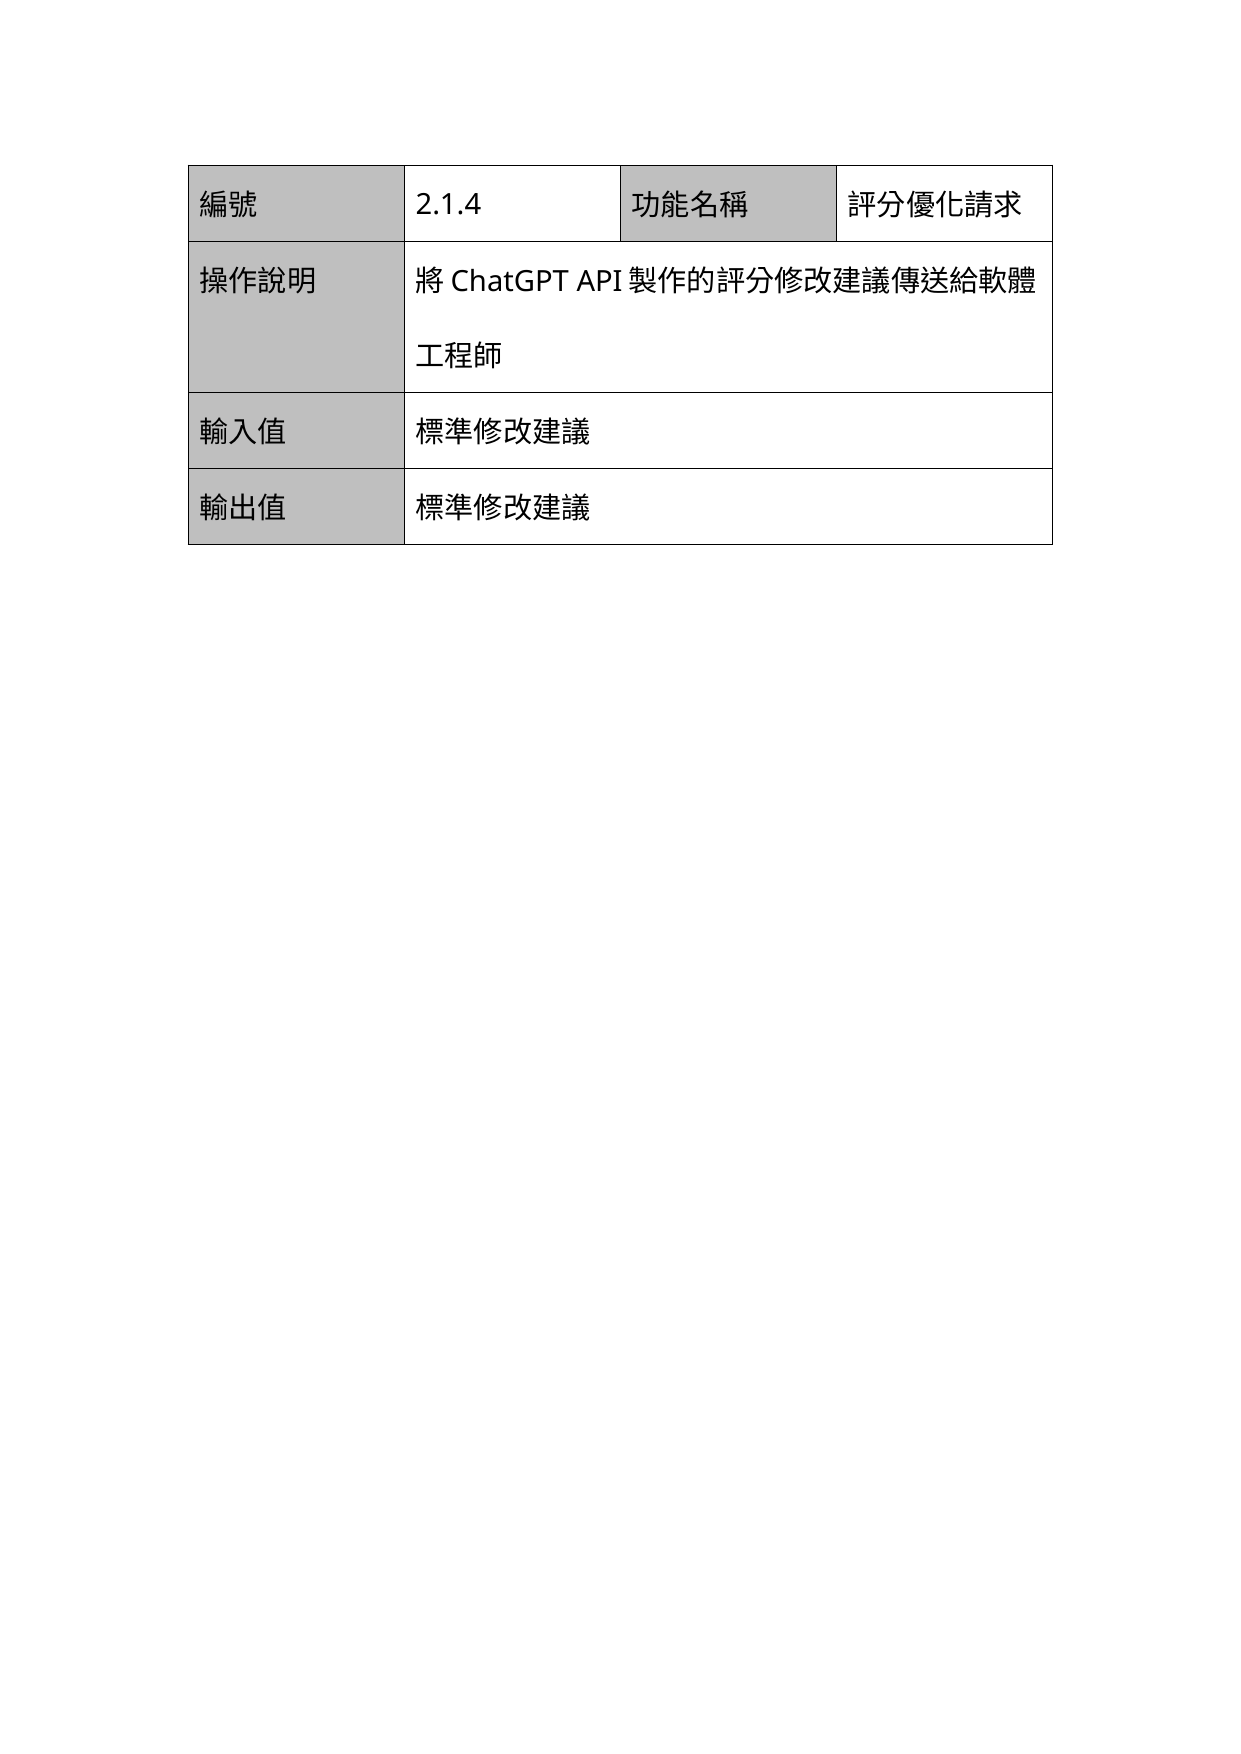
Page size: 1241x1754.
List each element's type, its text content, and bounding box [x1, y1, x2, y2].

table_cell 將ChatGPT API製作的評分修改建議傳送給軟體工程師 [405, 242, 1052, 392]
table_cell 輸出值 [189, 469, 404, 544]
table_cell 標準修改建議 [405, 469, 1052, 544]
table_header 評分優化請求 [837, 166, 1052, 241]
table_cell 標準修改建議 [405, 393, 1052, 468]
table_header 功能名稱 [621, 166, 836, 241]
table_cell 輸入值 [189, 393, 404, 468]
table_header 編號 [189, 166, 404, 241]
table_header 2.1.4 [405, 166, 620, 241]
table_cell 操作說明 [189, 242, 404, 392]
